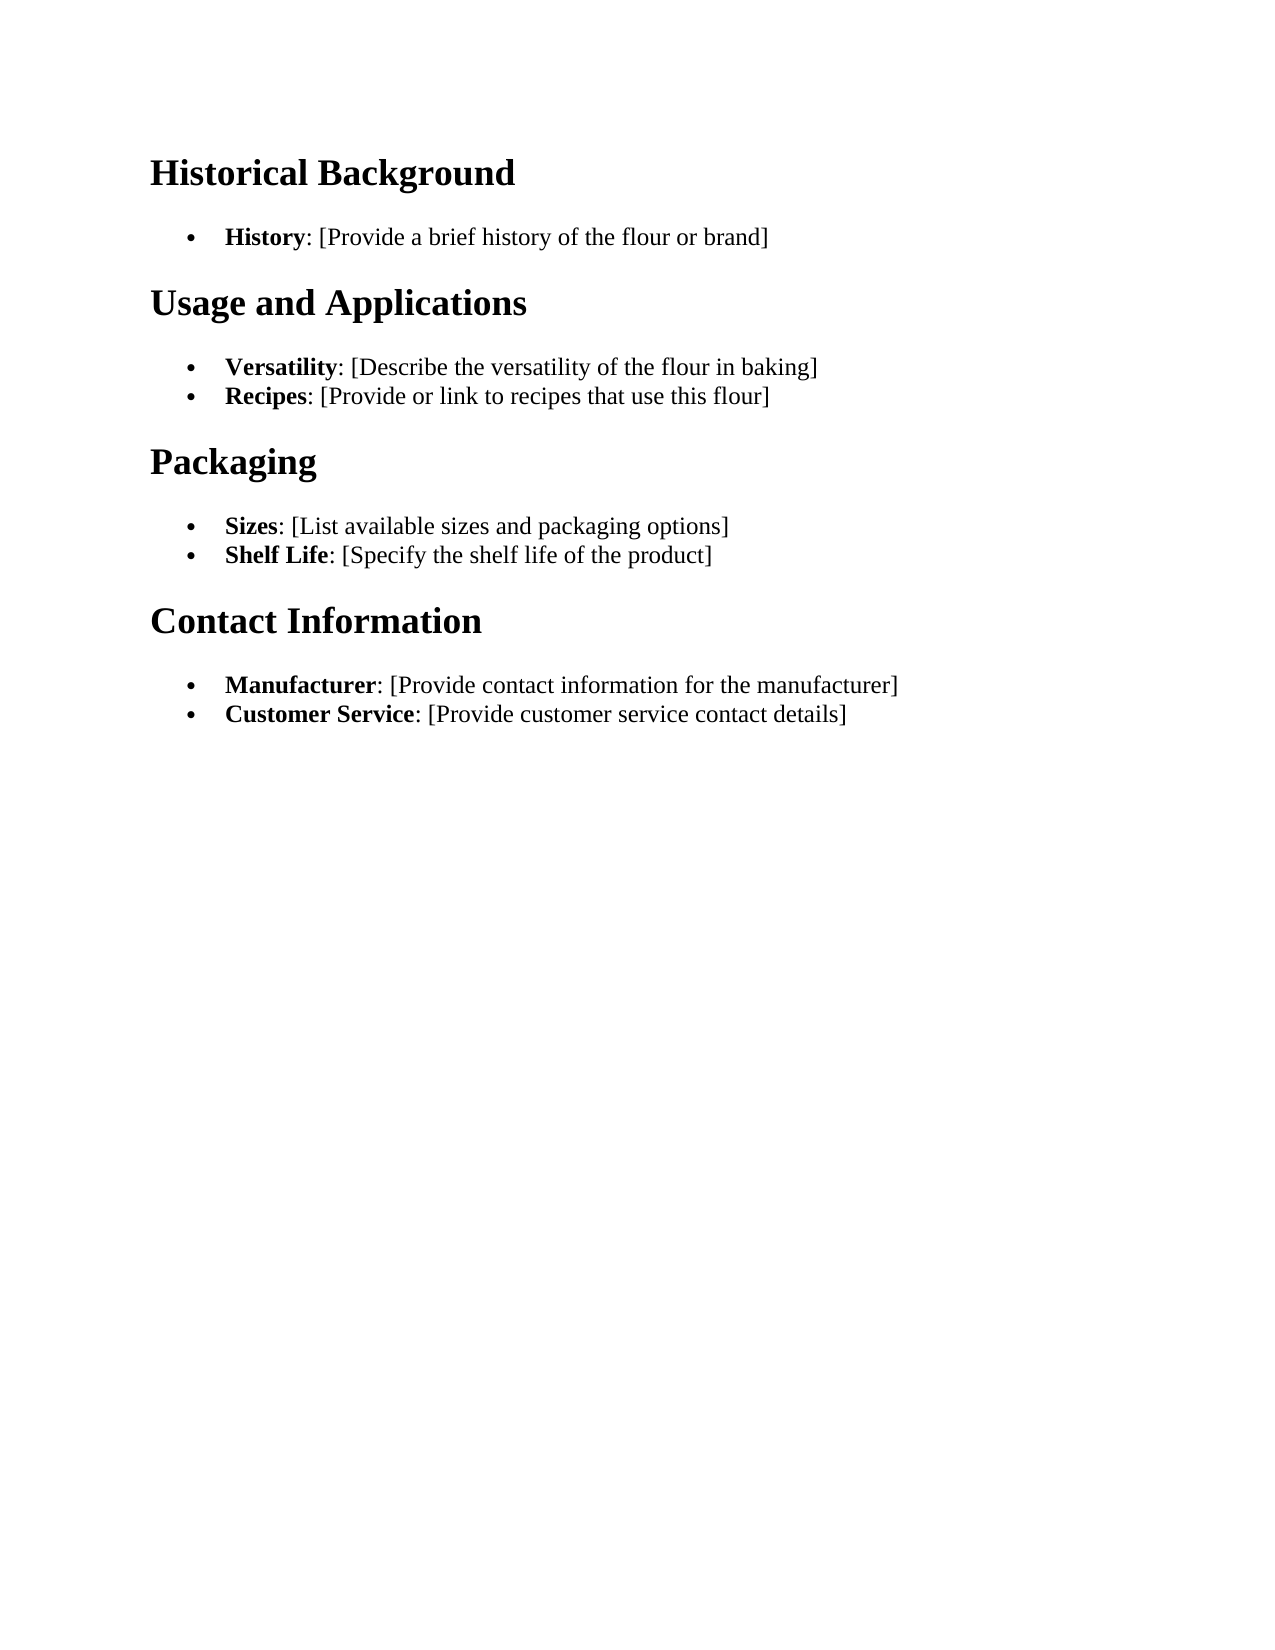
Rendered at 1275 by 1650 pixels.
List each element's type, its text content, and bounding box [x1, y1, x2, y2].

list History: [Provide a brief history of the flour or brand] [187, 222, 1125, 251]
list Customer Service: [Provide customer service contact details] [187, 699, 1125, 728]
list Sizes: [List available sizes and packaging options] [187, 511, 1125, 540]
list Manufacturer: [Provide contact information for the manufacturer] [187, 670, 1125, 699]
list Versatility: [Describe the versatility of the flour in baking] [187, 352, 1125, 381]
text Contact Information [150, 598, 1125, 641]
text Historical Background [150, 150, 1125, 193]
text Usage and Applications [150, 280, 1125, 323]
list Recipes: [Provide or link to recipes that use this flour] [187, 381, 1125, 410]
text Packaging [150, 439, 1125, 482]
list Shelf Life: [Specify the shelf life of the product] [187, 540, 1125, 569]
